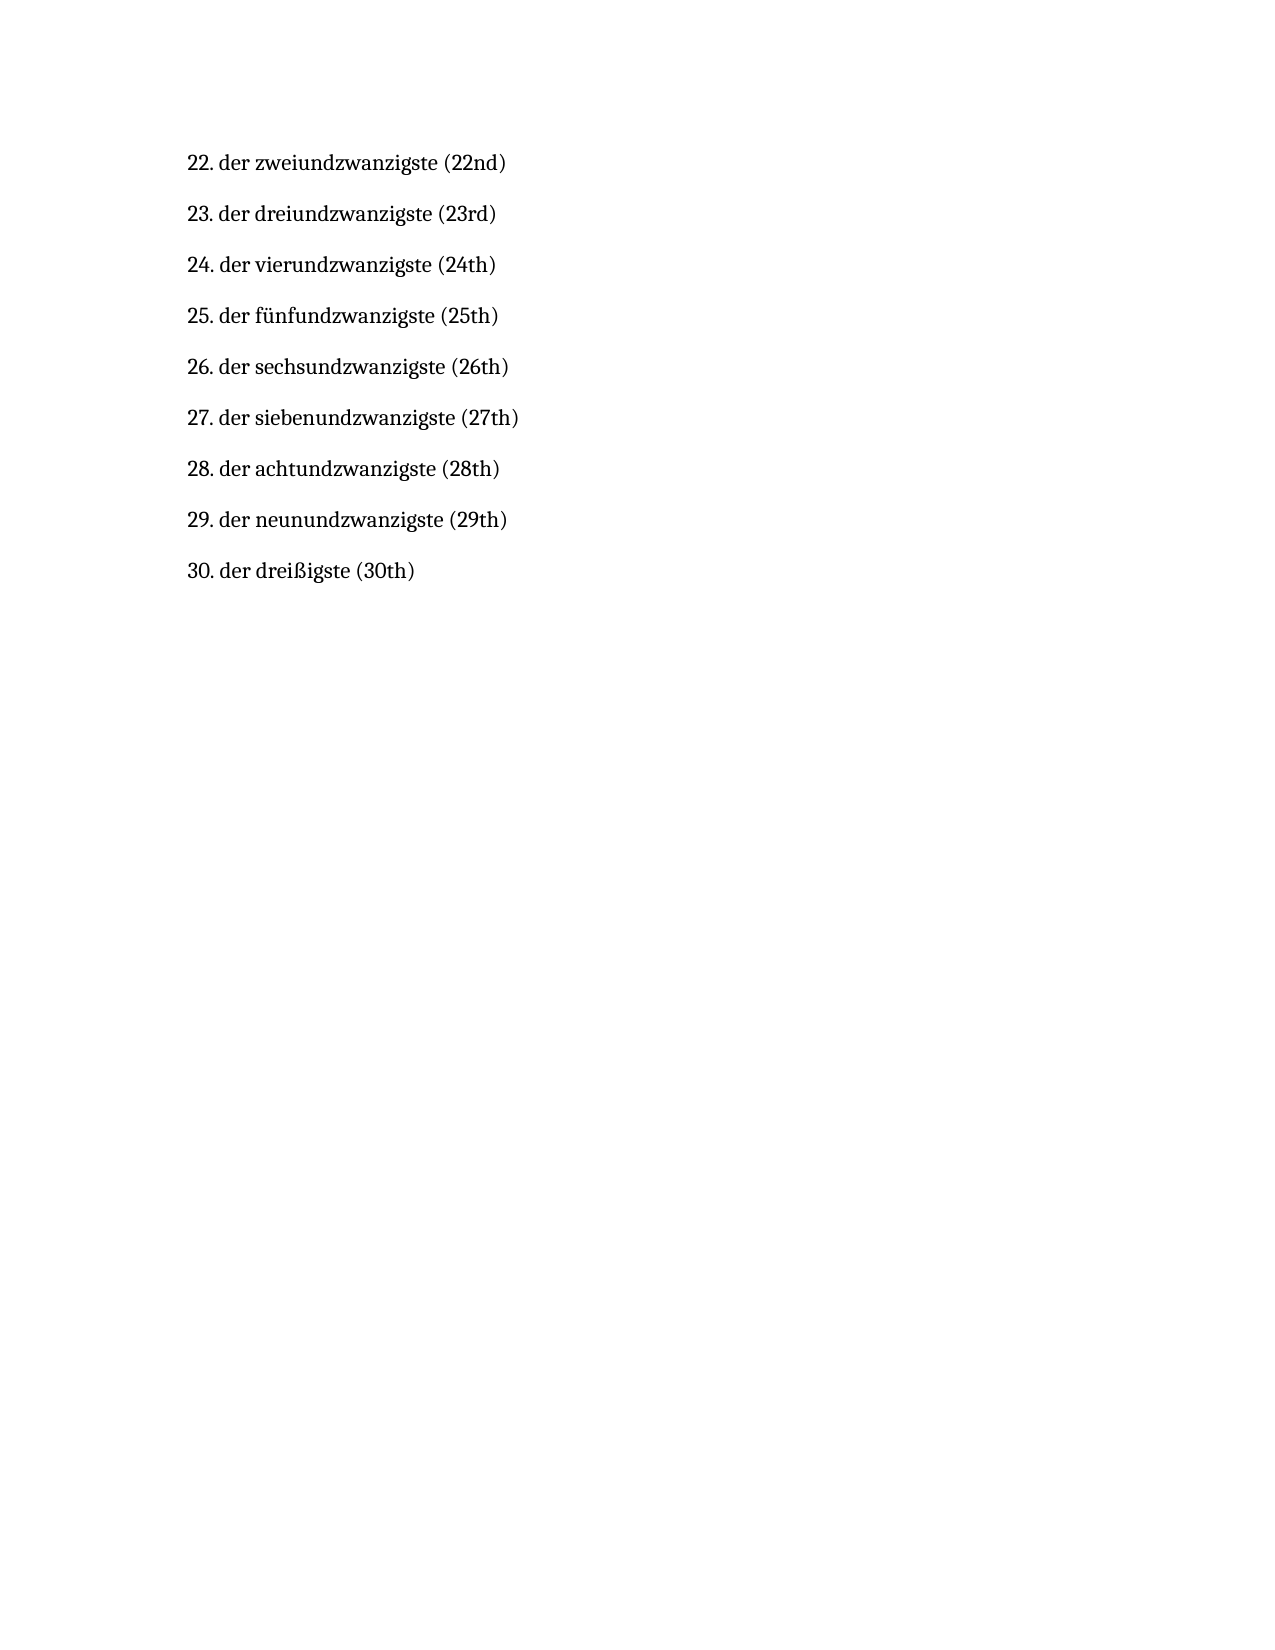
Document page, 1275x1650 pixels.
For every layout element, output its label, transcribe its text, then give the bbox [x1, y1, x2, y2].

text 22. der zweiundzwanzigste (22nd) [187, 150, 1087, 176]
text 26. der sechsundzwanzigste (26th) [187, 354, 1087, 381]
text 23. der dreiundzwanzigste (23rd) [187, 201, 1087, 227]
text 24. der vierundzwanzigste (24th) [187, 252, 1087, 278]
text 28. der achtundzwanzigste (28th) [187, 456, 1087, 483]
text 25. der fünfundzwanzigste (25th) [187, 303, 1087, 329]
text 27. der siebenundzwanzigste (27th) [187, 405, 1087, 432]
text 29. der neunundzwanzigste (29th) [187, 507, 1087, 534]
text 30. der dreißigste (30th) [187, 558, 1087, 585]
